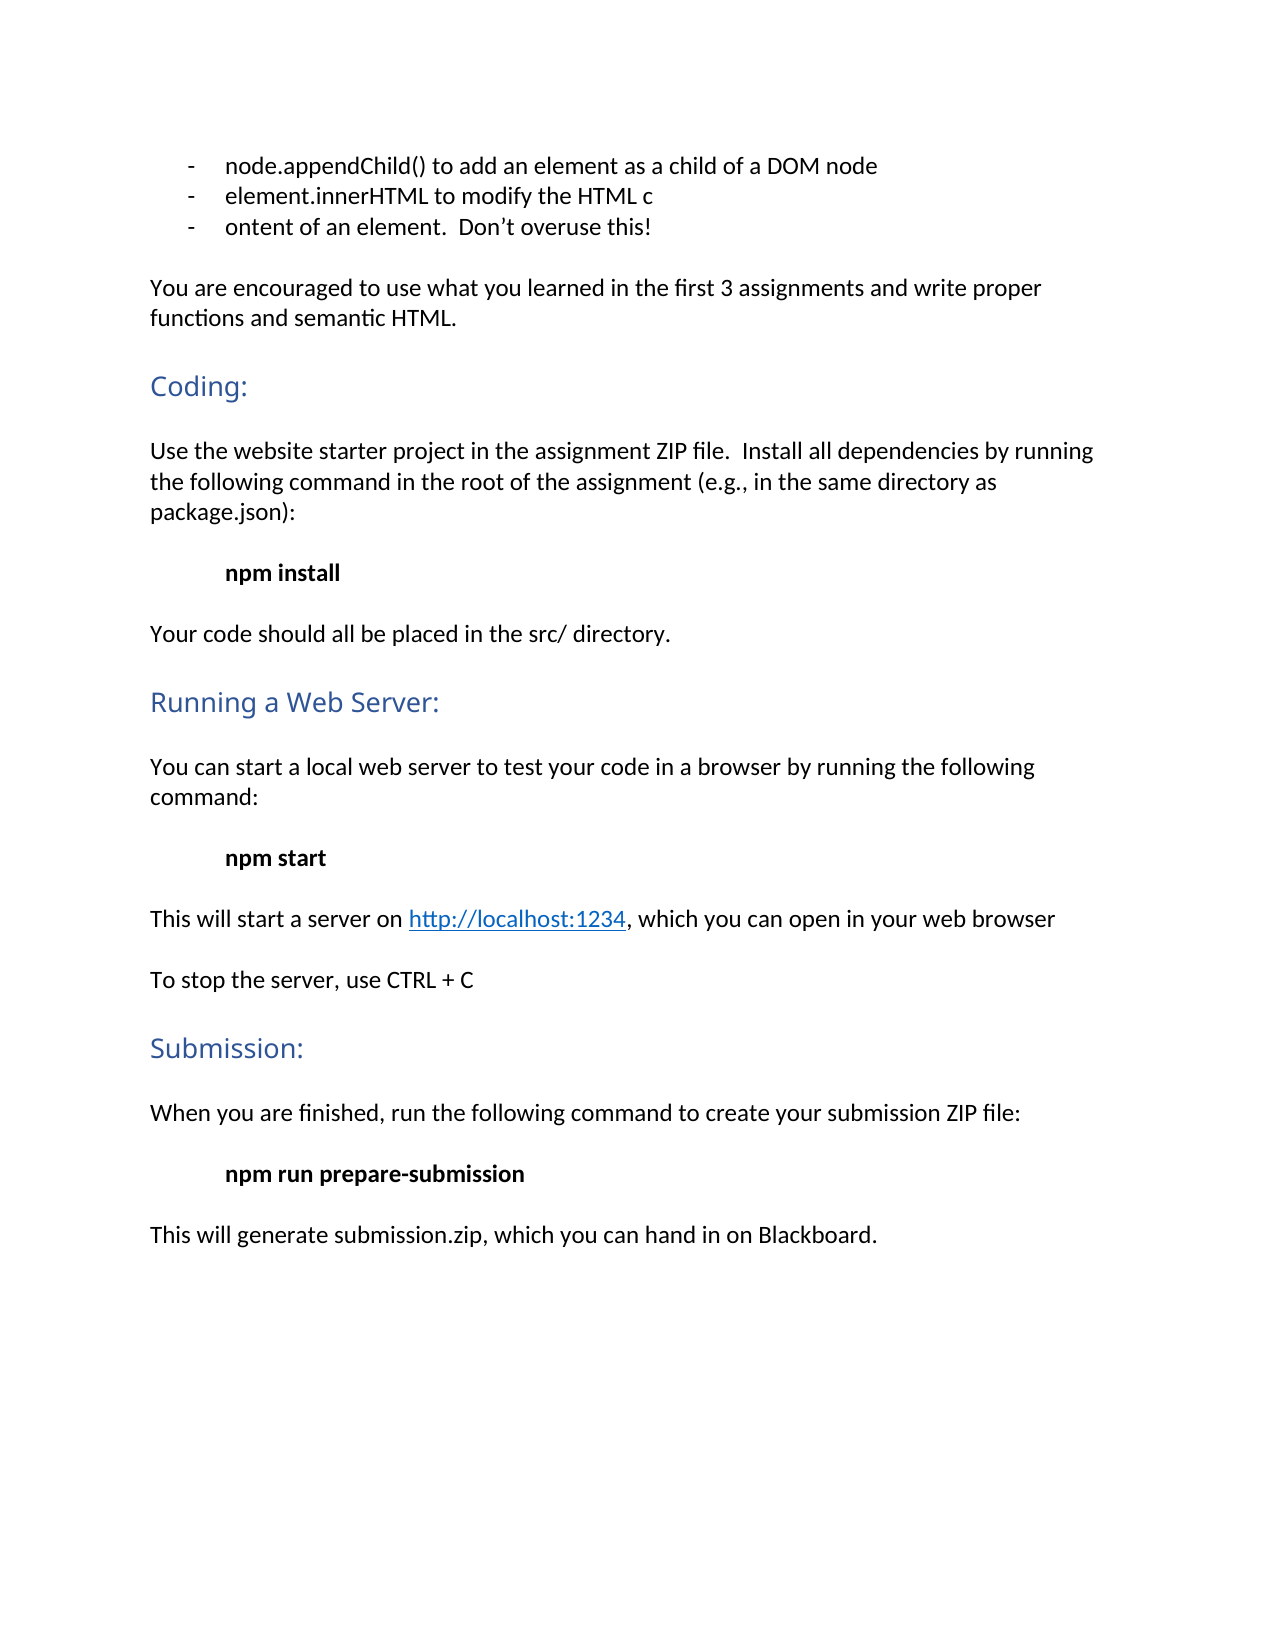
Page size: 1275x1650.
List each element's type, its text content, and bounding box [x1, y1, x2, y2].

list node.appendChild() to add an element as a child of a DOM node [187, 150, 1125, 181]
list element.innerHTML to modify the HTML c [187, 181, 1125, 211]
list ontent of an element. Don’t overuse this! [187, 211, 1125, 242]
subtitle Submission: [150, 1030, 1125, 1067]
text npm start [150, 842, 1125, 873]
subtitle Coding: [150, 368, 1125, 405]
text You can start a local web server to test your code in a browser by running the following command: [150, 751, 1125, 812]
text When you are finished, run the following command to create your submission ZIP file: [150, 1097, 1125, 1128]
text npm run prepare-submission [150, 1158, 1125, 1189]
text This will generate submission.zip, which you can hand in on Blackboard. [150, 1219, 1125, 1250]
text This will start a server on http://localhost:1234, which you can open in your web browser [150, 903, 1125, 934]
text To stop the server, use CTRL + C [150, 964, 1125, 995]
text Your code should all be placed in the src/ directory. [150, 618, 1125, 649]
text npm install [150, 557, 1125, 588]
text You are encouraged to use what you learned in the first 3 assignments and write proper functions and semantic HTML. [150, 272, 1125, 333]
subtitle Running a Web Server: [150, 683, 1125, 720]
text Use the website starter project in the assignment ZIP file. Install all dependencies by running the following command in the root of the assignment (e.g., in the same directory as package.json): [150, 435, 1125, 527]
